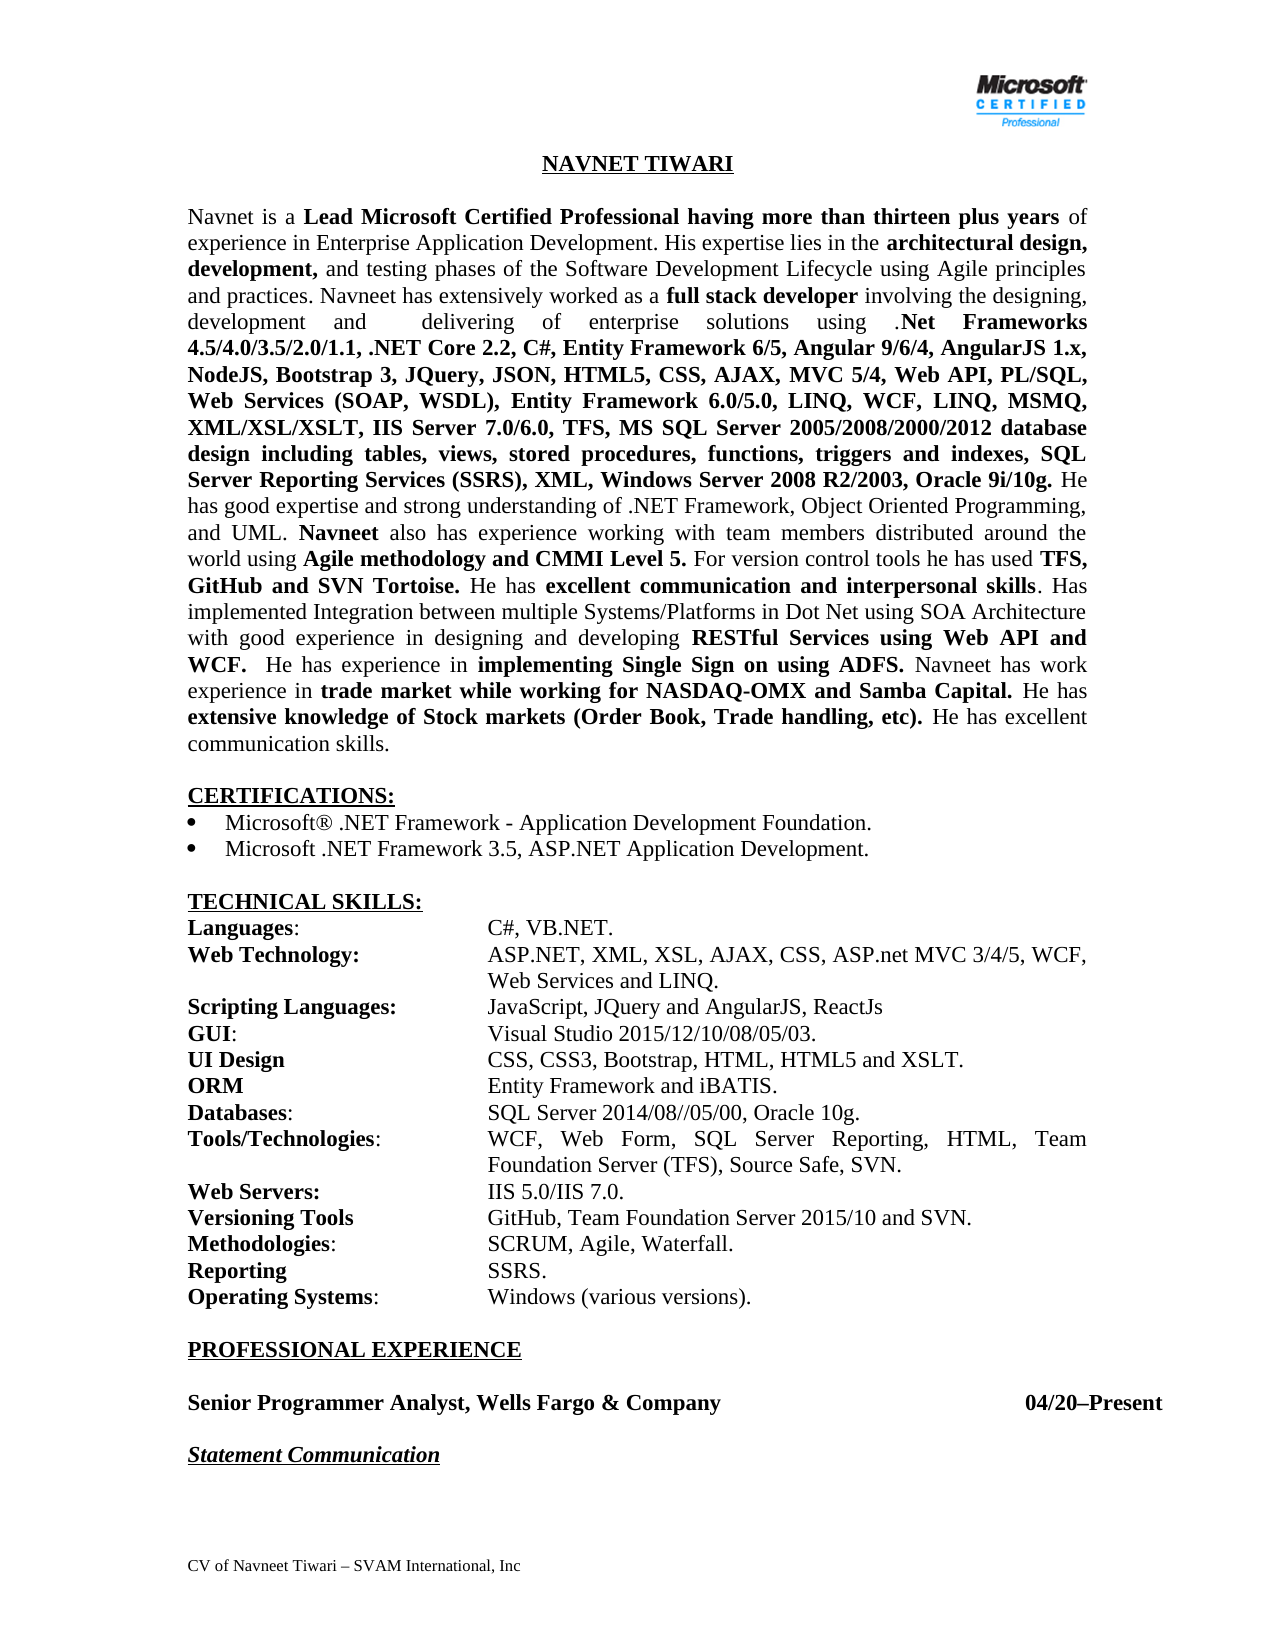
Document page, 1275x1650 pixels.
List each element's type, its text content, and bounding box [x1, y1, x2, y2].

text Tools/Technologies: WCF, Web Form, SQL Server Reporting, HTML, Team Foundation Server (TFS), Source Safe, SVN. [187, 1125, 1087, 1178]
list Microsoft® .NET Framework - Application Development Foundation. [187, 809, 1087, 835]
text Web Technology: ASP.NET, XML, XSL, AJAX, CSS, ASP.net MVC 3/4/5, WCF, Web Services and LINQ. [187, 941, 1087, 993]
text Versioning Tools GitHub, Team Foundation Server 2015/10 and SVN. [187, 1204, 1087, 1231]
list Microsoft .NET Framework 3.5, ASP.NET Application Development. [187, 835, 1087, 862]
subtitle NAVNET TIWARI [187, 150, 1087, 176]
text Methodologies: SCRUM, Agile, Waterfall. [187, 1231, 1087, 1257]
text UI Design CSS, CSS3, Bootstrap, HTML, HTML5 and XSLT. [187, 1046, 1087, 1072]
text GUI: Visual Studio 2015/12/10/08/05/03. [187, 1020, 1087, 1046]
picture [976, 75, 1088, 127]
text PROFESSIONAL EXPERIENCE [187, 1336, 1087, 1362]
text Scripting Languages: JavaScript, JQuery and AngularJS, ReactJs [187, 993, 1087, 1020]
text CERTIFICATIONS: [187, 782, 1087, 809]
text ORM Entity Framework and iBATIS. [187, 1072, 1087, 1099]
text TECHNICAL SKILLS: [187, 888, 1087, 914]
text Navnet is a Lead Microsoft Certified Professional having more than thirteen plus years of experience in Enterprise Application Development. His expertise lies in the architectural design, development, and testing phases of the Software Development Lifecycle using Agile principles and practices. Navneet has extensively worked as a full stack developer involving the designing, development and delivering of enterprise solutions using .Net Frameworks 4.5/4.0/3.5/2.0/1.1, .NET Core 2.2, C#, Entity Framework 6/5, Angular 9/6/4, AngularJS 1.x, NodeJS, Bootstrap 3, JQuery, JSON, HTML5, CSS, AJAX, MVC 5/4, Web API, PL/SQL, Web Services (SOAP, WSDL), Entity Framework 6.0/5.0, LINQ, WCF, LINQ, MSMQ, XML/XSL/XSLT, IIS Server 7.0/6.0, TFS, MS SQL Server 2005/2008/2000/2012 database design including tables, views, stored procedures, functions, triggers and indexes, SQL Server Reporting Services (SSRS), XML, Windows Server 2008 R2/2003, Oracle 9i/10g. He has good expertise and strong understanding of .NET Framework, Object Oriented Programming, and UML. Navneet also has experience working with team members distributed around the world using Agile methodology and CMMI Level 5. For version control tools he has used TFS, GitHub and SVN Tortoise. He has excellent communication and interpersonal skills. Has implemented Integration between multiple Systems/Platforms in Dot Net using SOA Architecture with good experience in designing and developing RESTful Services using Web API and WCF. He has experience in implementing Single Sign on using ADFS. Navneet has work experience in trade market while working for NASDAQ-OMX and Samba Capital. He has extensive knowledge of Stock markets (Order Book, Trade handling, etc). He has excellent communication skills. [187, 203, 1087, 756]
text Operating Systems: Windows (various versions). [187, 1283, 1087, 1309]
text Languages: C#, VB.NET. [187, 914, 1087, 941]
text Statement Communication [187, 1441, 1087, 1468]
text Web Servers: IIS 5.0/IIS 7.0. [187, 1178, 1087, 1204]
text Reporting SSRS. [187, 1257, 1087, 1283]
text Databases: SQL Server 2014/08//05/00, Oracle 10g. [187, 1099, 1087, 1125]
text Senior Programmer Analyst, Wells Fargo & Company 04/20–Present [187, 1389, 1087, 1415]
